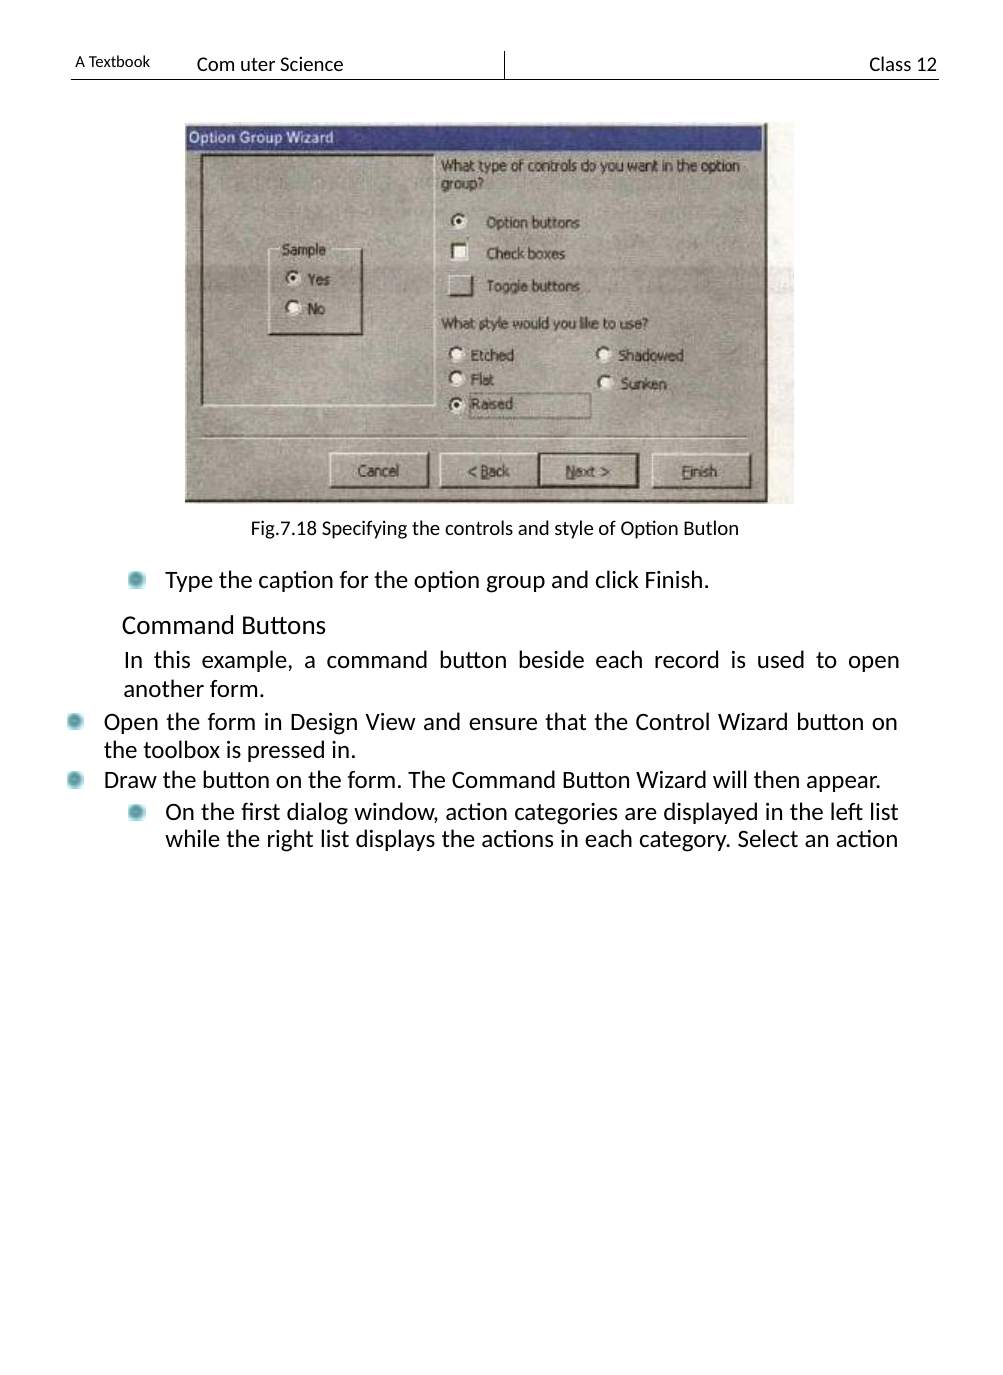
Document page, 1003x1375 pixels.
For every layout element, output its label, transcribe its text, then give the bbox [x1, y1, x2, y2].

table_header Com uter Science [189, 51, 504, 79]
table_header A Textbook [71, 51, 189, 79]
picture [128, 804, 146, 821]
text Command Buttons [122, 608, 901, 641]
picture [184, 122, 795, 504]
list Type the caption for the option group and click Finish. [128, 565, 900, 594]
table_header Class 12 [505, 51, 938, 79]
picture [128, 571, 146, 589]
text In this example, a command button beside each record is used to open another form. [123, 646, 901, 704]
picture [67, 771, 84, 789]
text Fig.7.18 Specifying the controls and style of Option Butlon [251, 515, 901, 541]
list Open the form in Design View and ensure that the Control Wizard button on the toolbox is pressed in. [66, 707, 900, 765]
list On the first dialog window, action categories are displayed in the left list while the right list displays the actions in each category. Select an action for the command button and click Next [128, 798, 900, 854]
picture [67, 713, 84, 730]
list Draw the button on the form. The Command Button Wizard will then appear. [66, 765, 900, 794]
